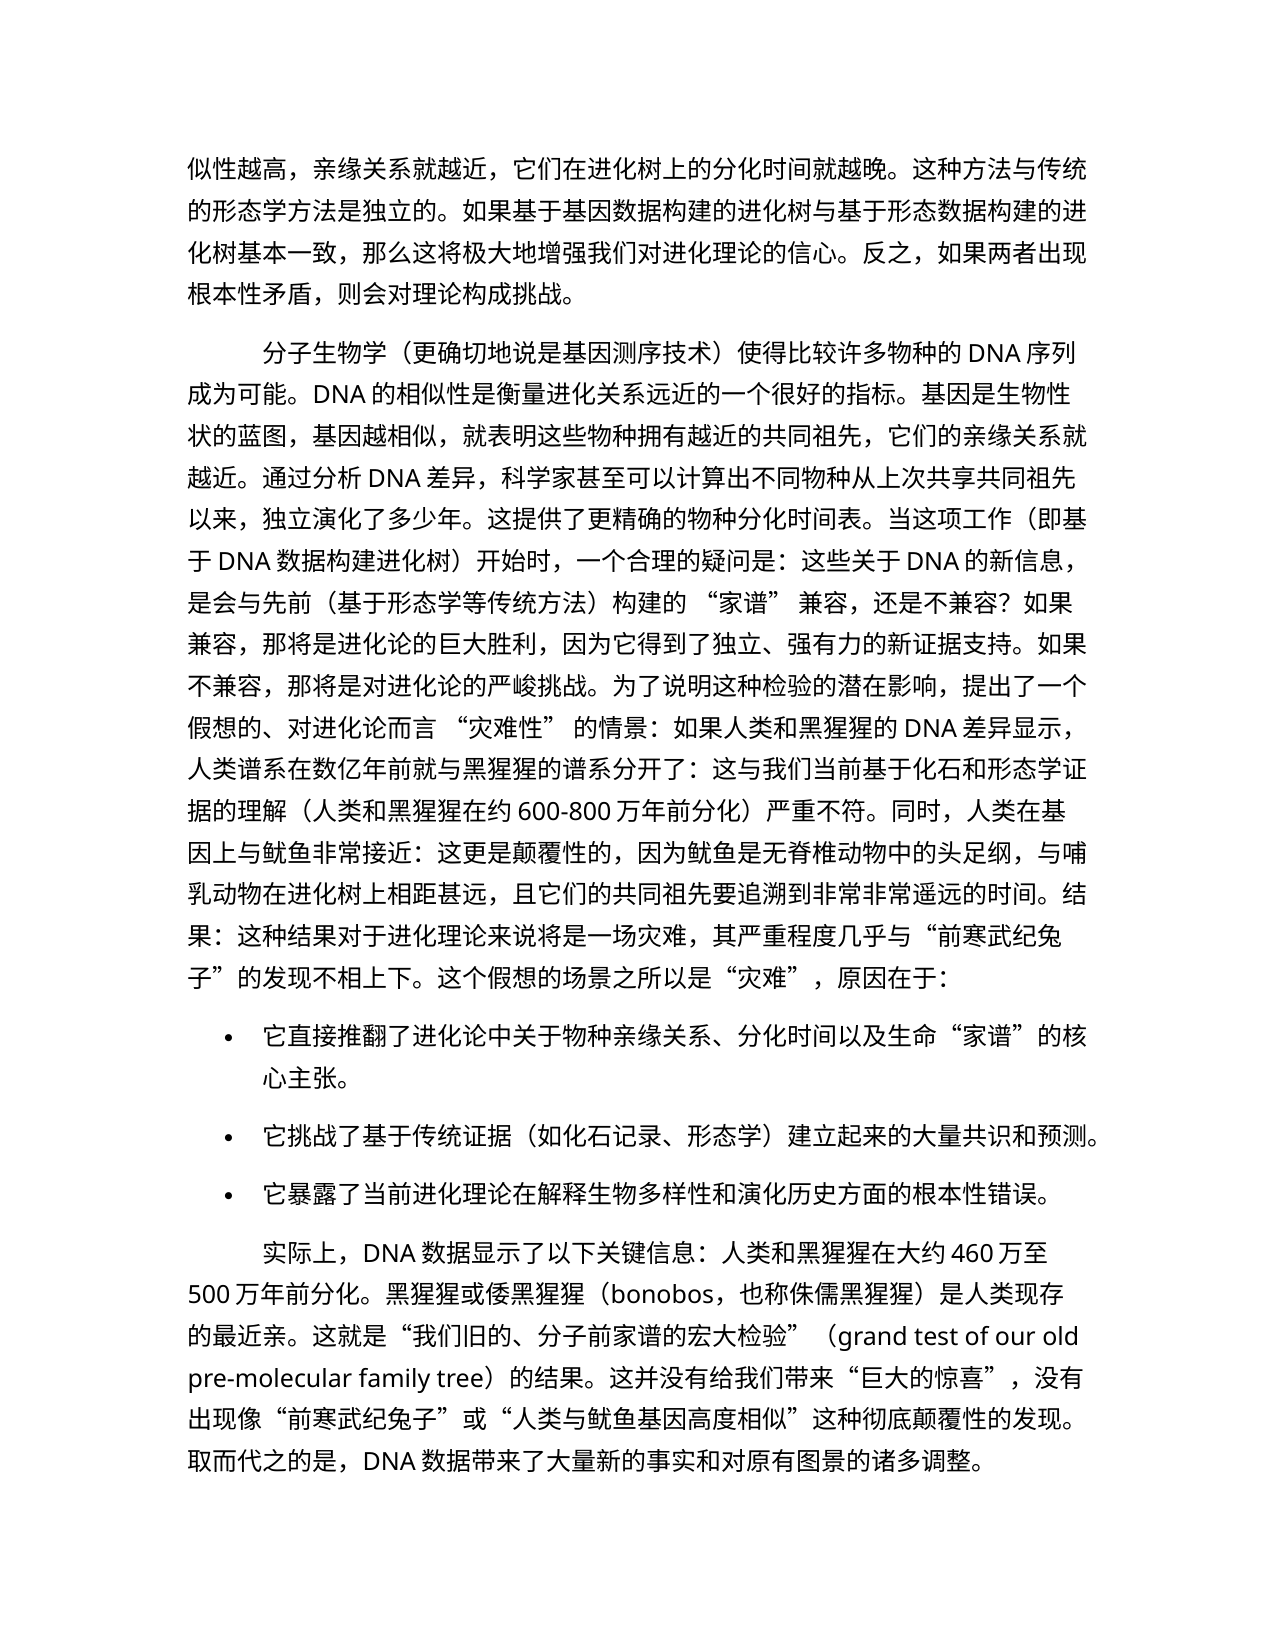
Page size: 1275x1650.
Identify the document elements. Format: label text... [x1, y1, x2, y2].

text 分子生物学（更确切地说是基因测序技术）使得比较许多物种的DNA序列成为可能。DNA的相似性是衡量进化关系远近的一个很好的指标。基因是生物性状的蓝图，基因越相似，就表明这些物种拥有越近的共同祖先，它们的亲缘关系就越近。通过分析DNA差异，科学家甚至可以计算出不同物种从上次共享共同祖先以来，独立演化了多少年。这提供了更精确的物种分化时间表。当这项工作（即基于DNA数据构建进化树）开始时，一个合理的疑问是：这些关于DNA的新信息，是会与先前（基于形态学等传统方法）构建的 “家谱” 兼容，还是不兼容？如果兼容，那将是进化论的巨大胜利，因为它得到了独立、强有力的新证据支持。如果不兼容，那将是对进化论的严峻挑战。为了说明这种检验的潜在影响，提出了一个假想的、对进化论而言 “灾难性” 的情景：如果人类和黑猩猩的DNA差异显示，人类谱系在数亿年前就与黑猩猩的谱系分开了：这与我们当前基于化石和形态学证据的理解（人类和黑猩猩在约600-800万年前分化）严重不符。同时，人类在基因上与鱿鱼非常接近：这更是颠覆性的，因为鱿鱼是无脊椎动物中的头足纲，与哺乳动物在进化树上相距甚远，且它们的共同祖先要追溯到非常非常遥远的时间。结果：这种结果对于进化理论来说将是一场灾难，其严重程度几乎与“前寒武纪兔子”的发现不相上下。这个假想的场景之所以是“灾难”，原因在于： [187, 333, 1087, 994]
text 实际上，DNA数据显示了以下关键信息：人类和黑猩猩在大约460万至500万年前分化。黑猩猩或倭黑猩猩（bonobos，也称侏儒黑猩猩）是人类现存的最近亲。这就是“我们旧的、分子前家谱的宏大检验”（grand test of our old pre-molecular family tree）的结果。这并没有给我们带来“巨大的惊喜”，没有出现像“前寒武纪兔子”或“人类与鱿鱼基因高度相似”这种彻底颠覆性的发现。取而代之的是，DNA数据带来了大量新的事实和对原有图景的诸多调整。 [187, 1233, 1087, 1478]
list 它直接推翻了进化论中关于物种亲缘关系、分化时间以及生命“家谱”的核心主张。 [225, 1017, 1087, 1094]
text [187, 150, 1087, 311]
list 它挑战了基于传统证据（如化石记录、形态学）建立起来的大量共识和预测。 [225, 1117, 1087, 1153]
list 它暴露了当前进化理论在解释生物多样性和演化历史方面的根本性错误。 [225, 1175, 1087, 1211]
